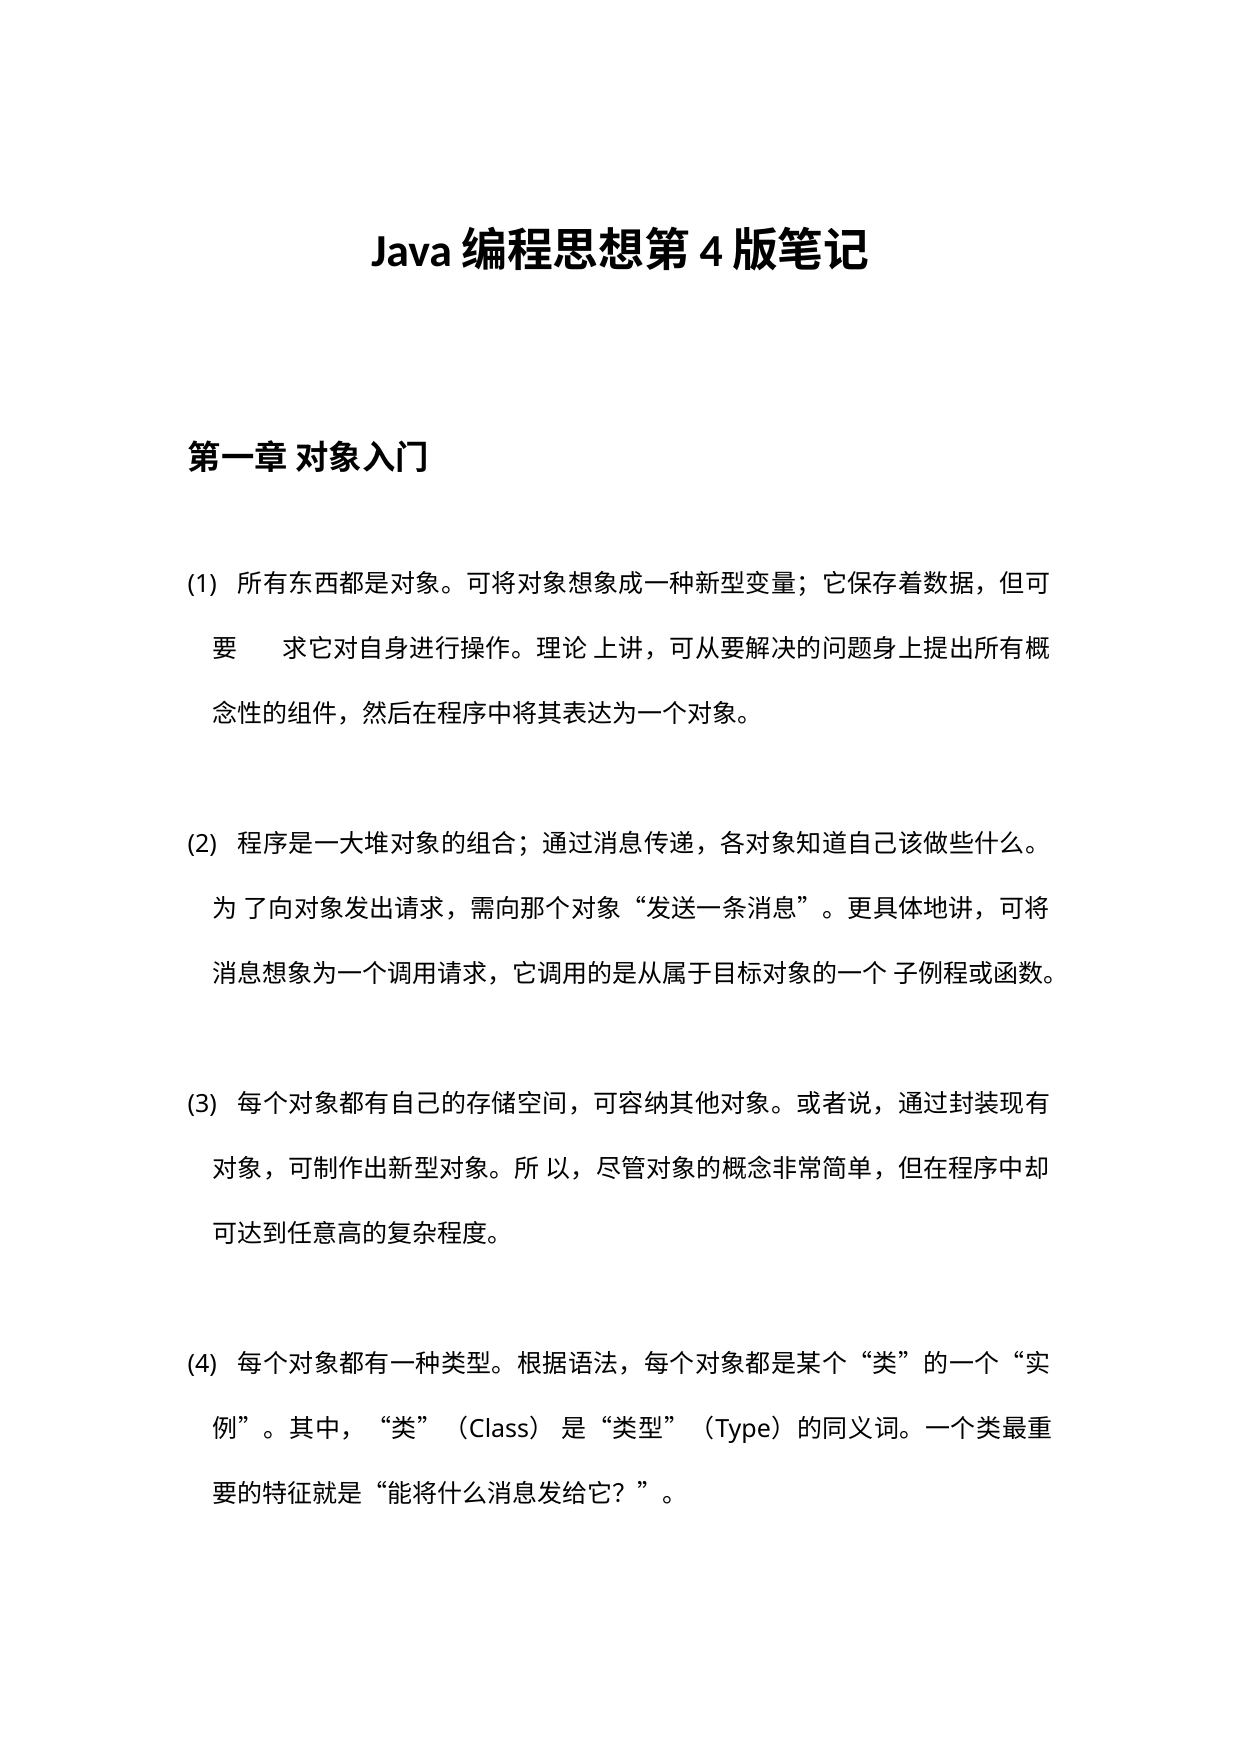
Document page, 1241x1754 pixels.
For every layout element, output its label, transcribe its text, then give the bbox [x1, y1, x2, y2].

subtitle 对象入门 [187, 422, 1053, 487]
list 程序是一大堆对象的组合；通过消息传递，各对象知道自己该做些什么。为 了向对象发出请求，需向那个对象“发送一条消息”。更具体地讲，可将消息想象为一个调用请求，它调用的是从属于目标对象的一个 子例程或函数。 [187, 809, 1053, 1004]
subtitle Java编程思想第4版笔记 [187, 197, 1053, 295]
list 每个对象都有一种类型。根据语法，每个对象都是某个“类”的一个“实例”。其中，“类”（Class） 是“类型”（Type）的同义词。一个类最重要的特征就是“能将什么消息发给它？”。 [187, 1329, 1053, 1524]
list 每个对象都有自己的存储空间，可容纳其他对象。或者说，通过封装现有对象，可制作出新型对象。所 以，尽管对象的概念非常简单，但在程序中却可达到任意高的复杂程度。 [187, 1069, 1053, 1264]
list 所有东西都是对象。可将对象想象成一种新型变量；它保存着数据，但可要 求它对自身进行操作。理论 上讲，可从要解决的问题身上提出所有概念性的组件，然后在程序中将其表达为一个对象。 [187, 549, 1053, 744]
